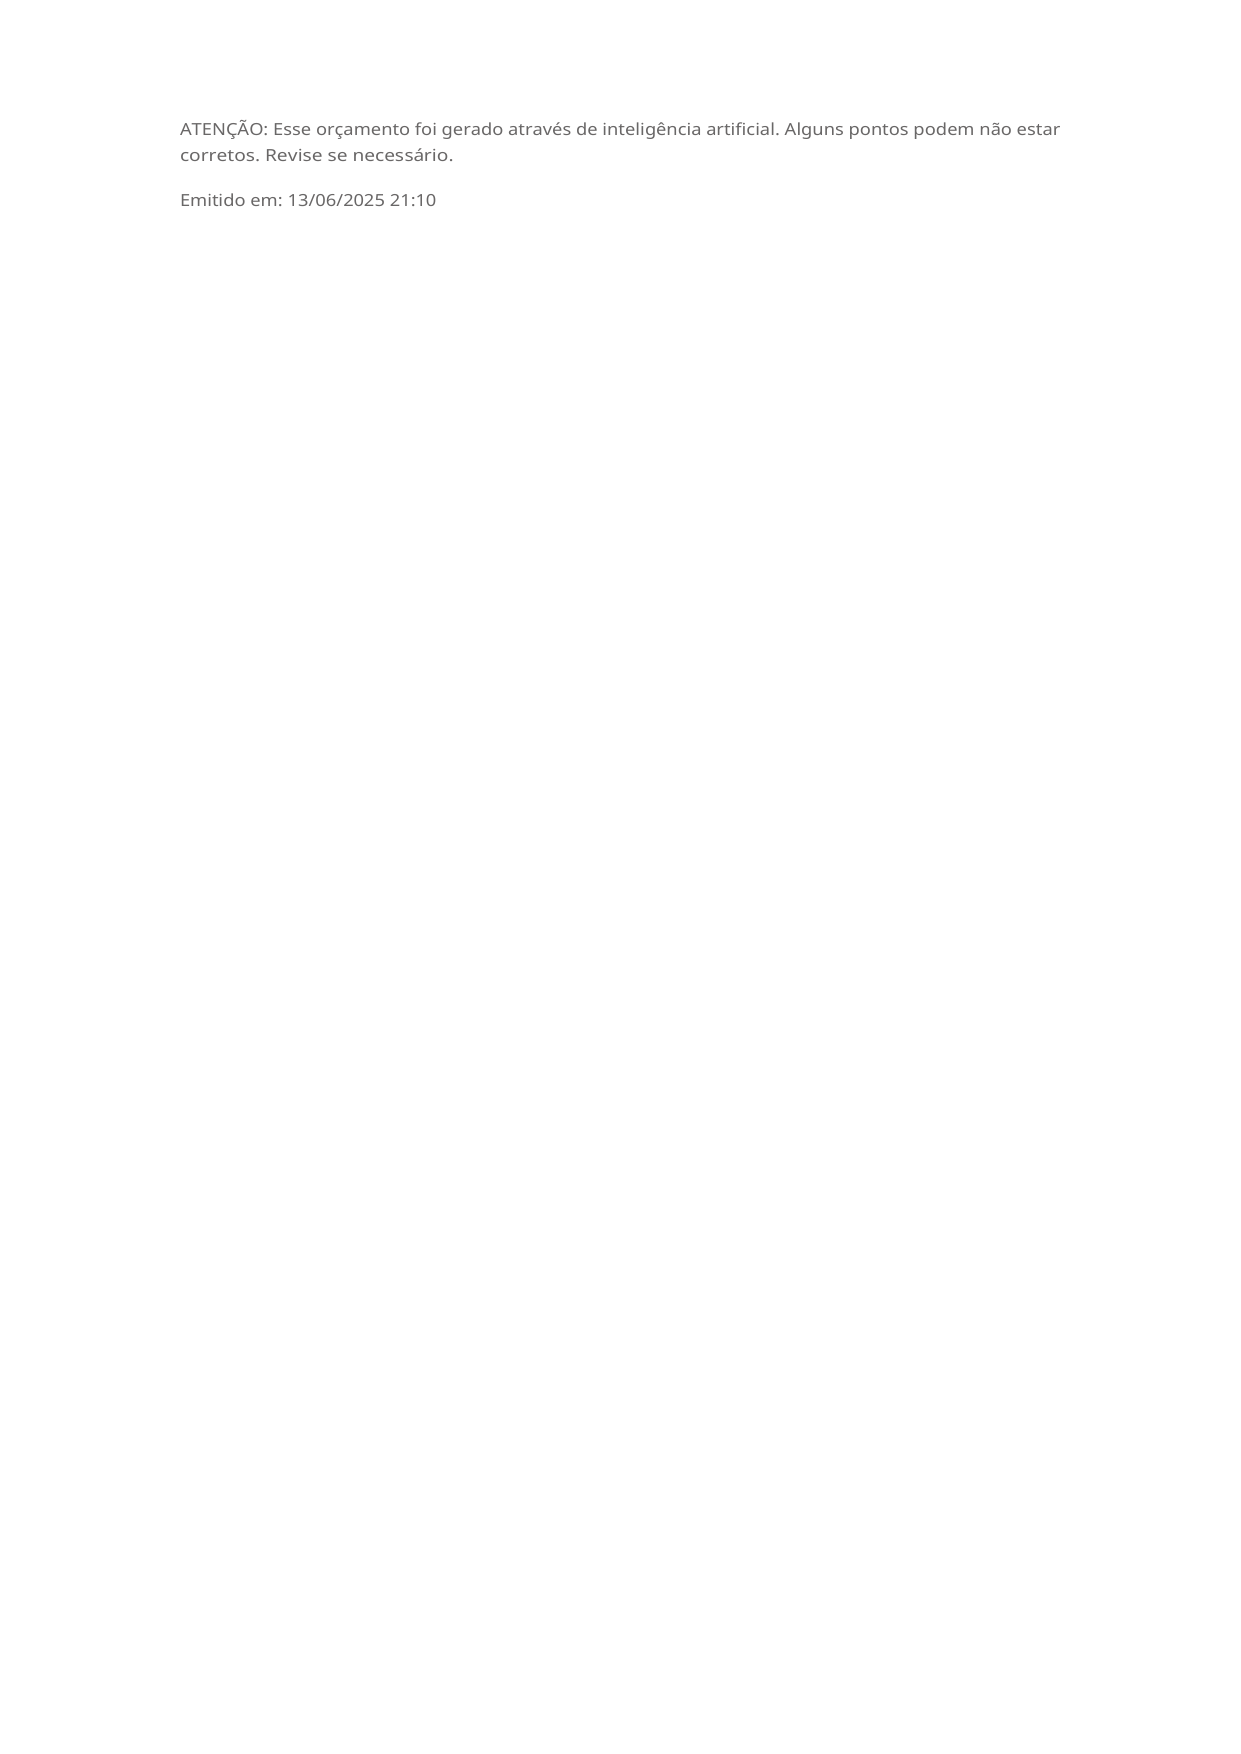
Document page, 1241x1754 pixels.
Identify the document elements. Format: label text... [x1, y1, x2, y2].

text Emitido em: 13/06/2025 21:10 [180, 188, 1063, 211]
text ATENÇÃO: Esse orçamento foi gerado através de inteligência artificial. Alguns pontos podem não estar corretos. Revise se necessário. [180, 117, 1063, 167]
